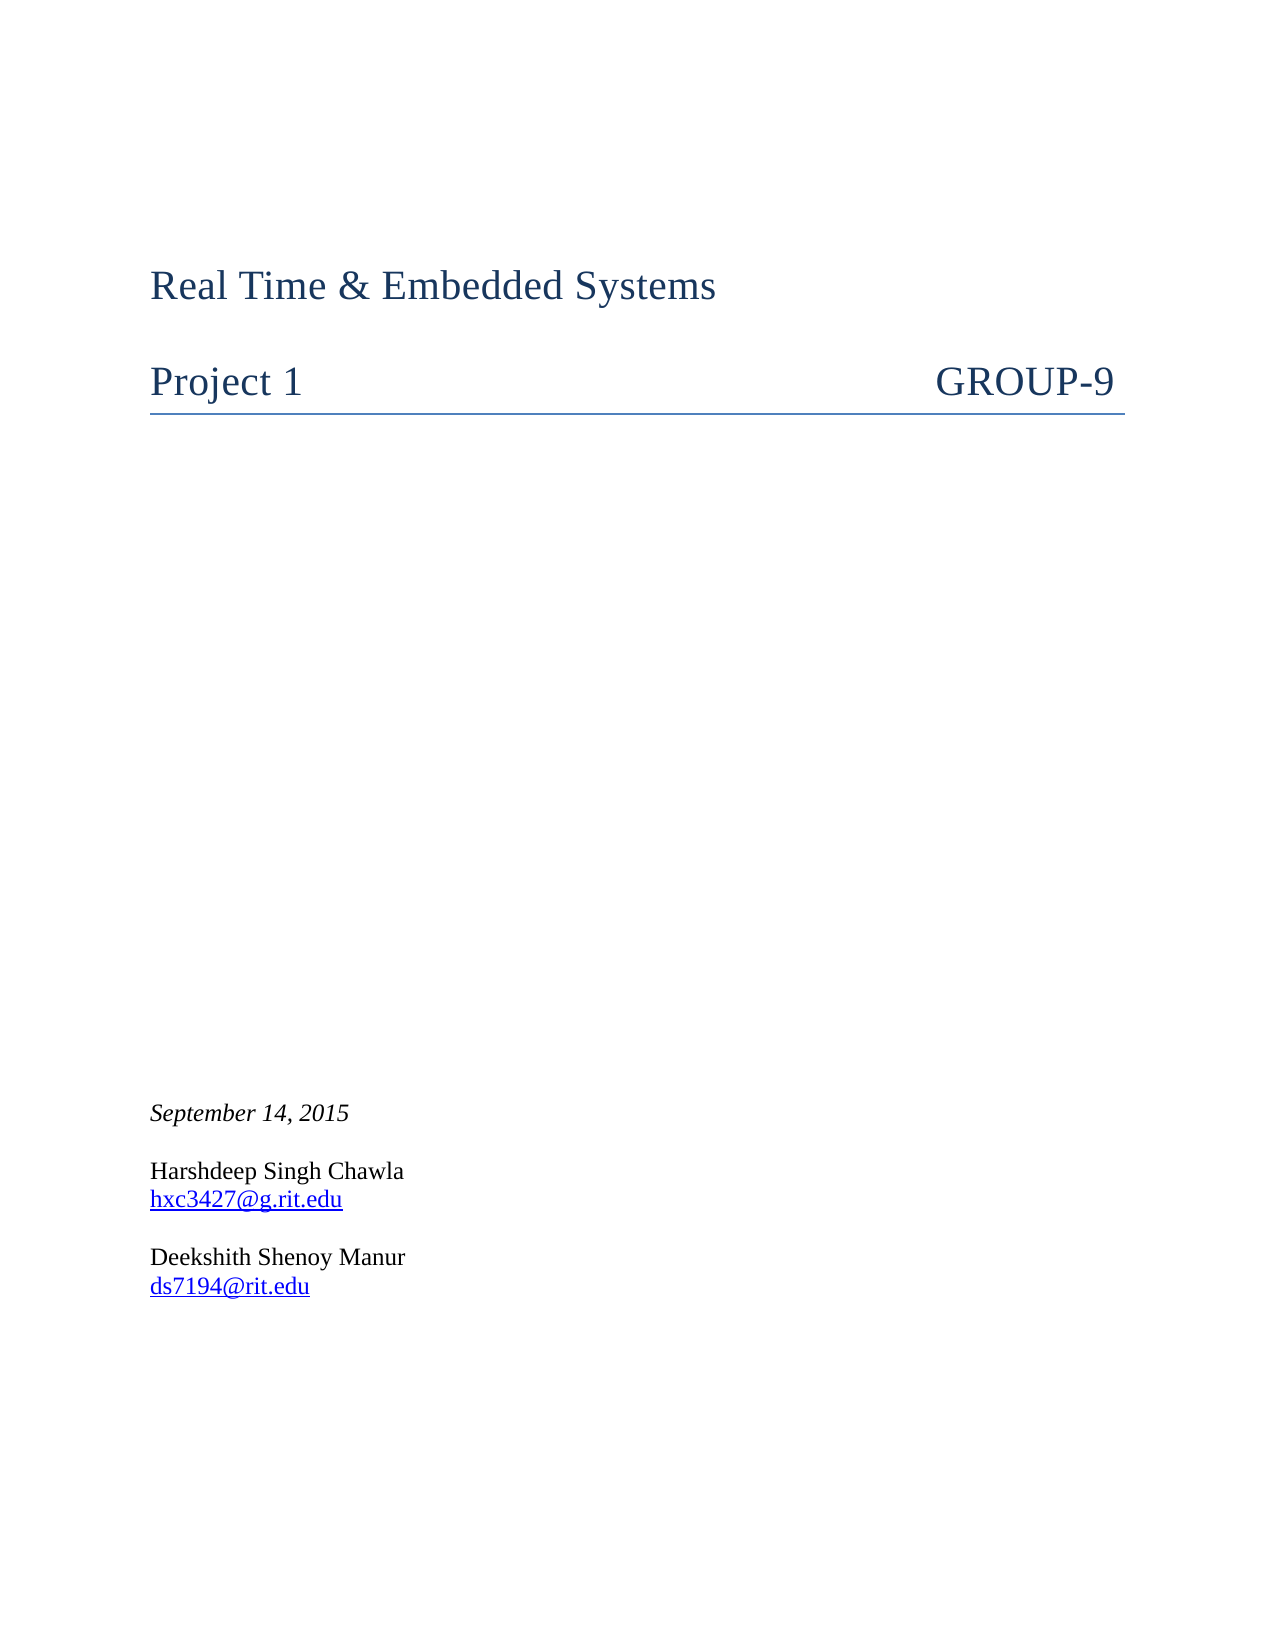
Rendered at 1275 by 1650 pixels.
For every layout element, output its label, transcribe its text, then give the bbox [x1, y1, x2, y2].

text Deekshith Shenoy Manur [150, 1242, 1125, 1271]
text September 14, 2015 [150, 1098, 1125, 1127]
text ds7194@rit.edu [150, 1271, 1125, 1299]
text Harshdeep Singh Chawla [150, 1156, 1125, 1184]
title Real Time & Embedded Systems [150, 261, 1125, 308]
text hxc3427@g.rit.edu [150, 1184, 1125, 1213]
title Project 1 GROUP-9 [150, 356, 1125, 413]
